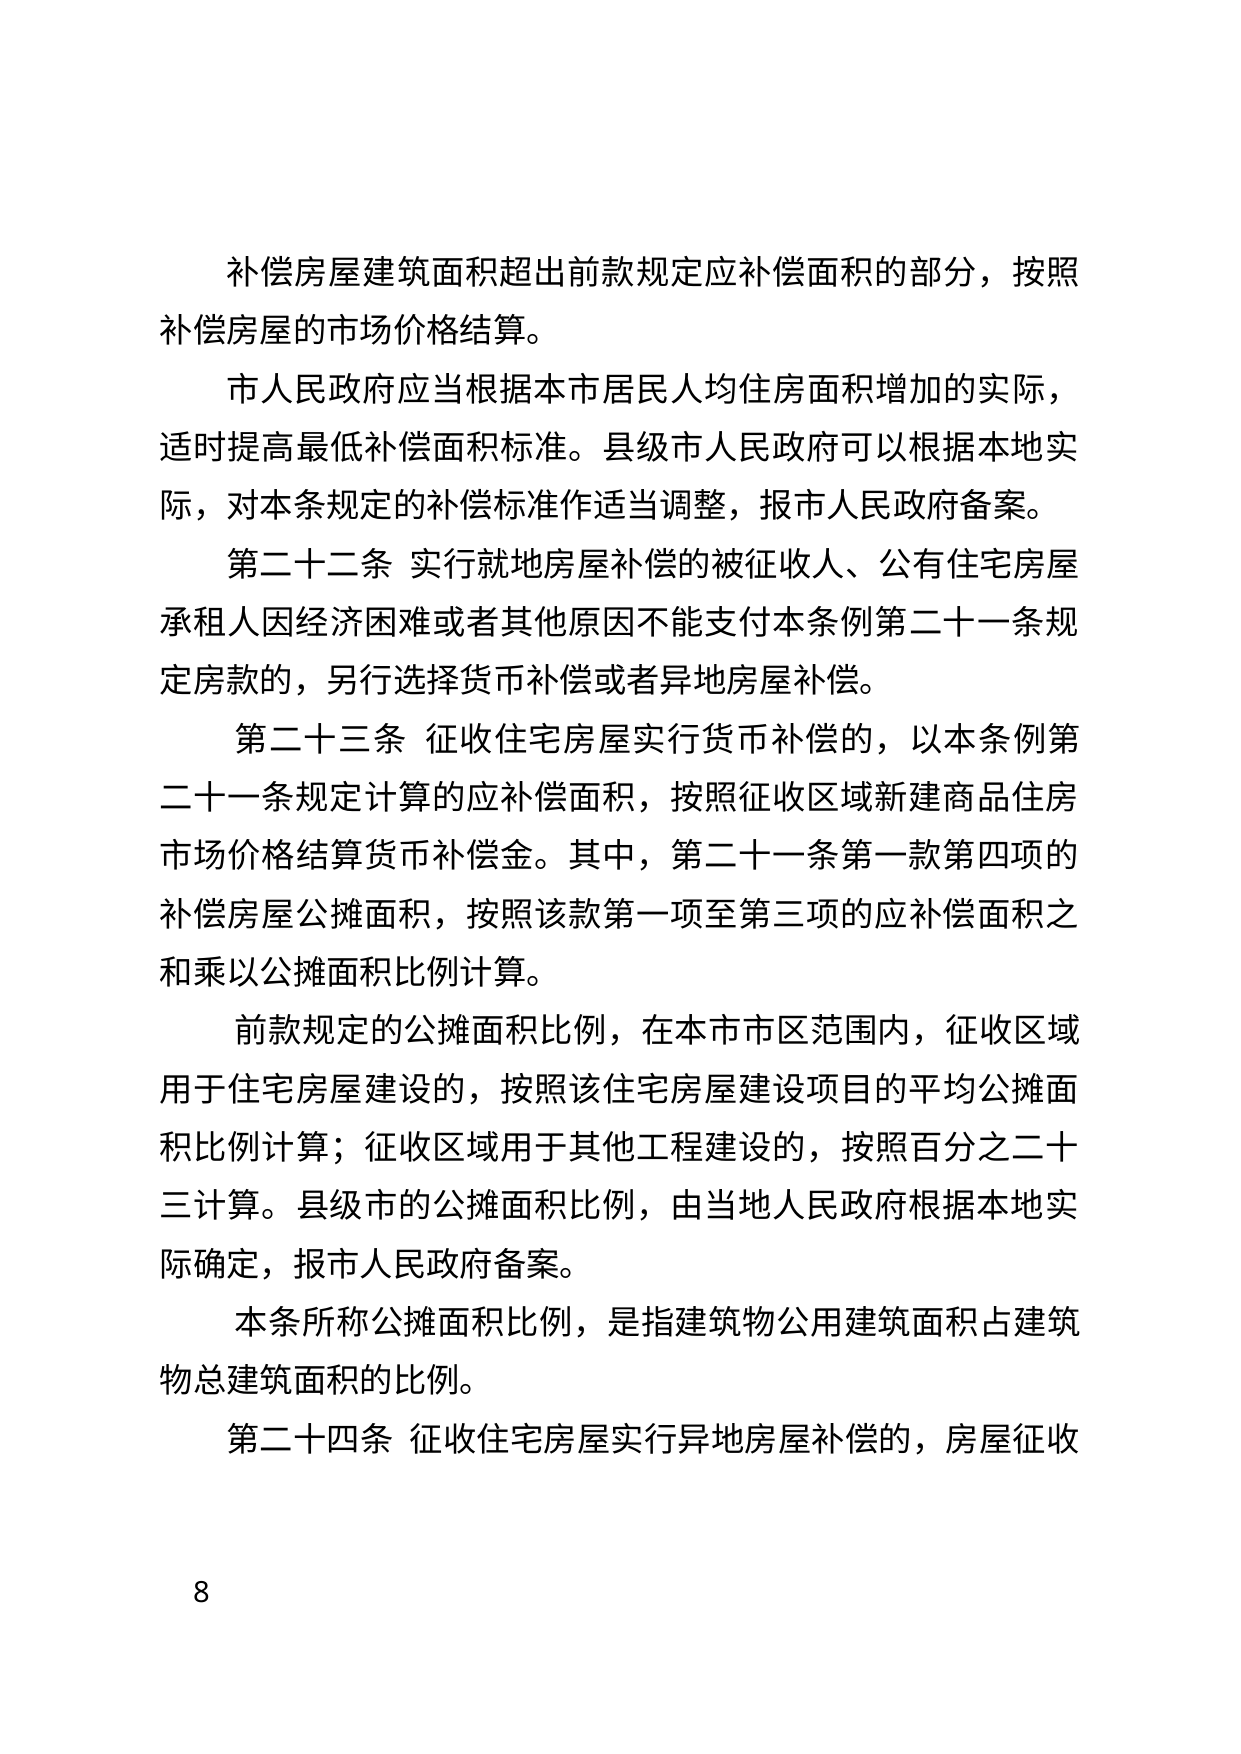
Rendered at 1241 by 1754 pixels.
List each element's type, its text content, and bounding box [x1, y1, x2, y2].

text 第二十三条 征收住宅房屋实行货币补偿的，以本条例第二十一条规定计算的应补偿面积，按照征收区域新建商品住房市场价格结算货币补偿金。其中，第二十一条第一款第四项的补偿房屋公摊面积，按照该款第一项至第三项的应补偿面积之和乘以公摊面积比例计算。 [159, 704, 1081, 996]
text 市人民政府应当根据本市居民人均住房面积增加的实际，适时提高最低补偿面积标准。县级市人民政府可以根据本地实际，对本条规定的补偿标准作适当调整，报市人民政府备案。 [159, 354, 1081, 529]
text 本条所称公摊面积比例，是指建筑物公用建筑面积占建筑物总建筑面积的比例。 [159, 1288, 1081, 1404]
text 第二十二条 实行就地房屋补偿的被征收人、公有住宅房屋承租人因经济困难或者其他原因不能支付本条例第二十一条规定房款的，另行选择货币补偿或者异地房屋补偿。 [159, 529, 1081, 704]
text 前款规定的公摊面积比例，在本市市区范围内，征收区域用于住宅房屋建设的，按照该住宅房屋建设项目的平均公摊面积比例计算；征收区域用于其他工程建设的，按照百分之二十三计算。县级市的公摊面积比例，由当地人民政府根据本地实际确定，报市人民政府备案。 [159, 996, 1081, 1288]
text 补偿房屋建筑面积超出前款规定应补偿面积的部分，按照补偿房屋的市场价格结算。 [159, 238, 1081, 354]
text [159, 1404, 1081, 1463]
